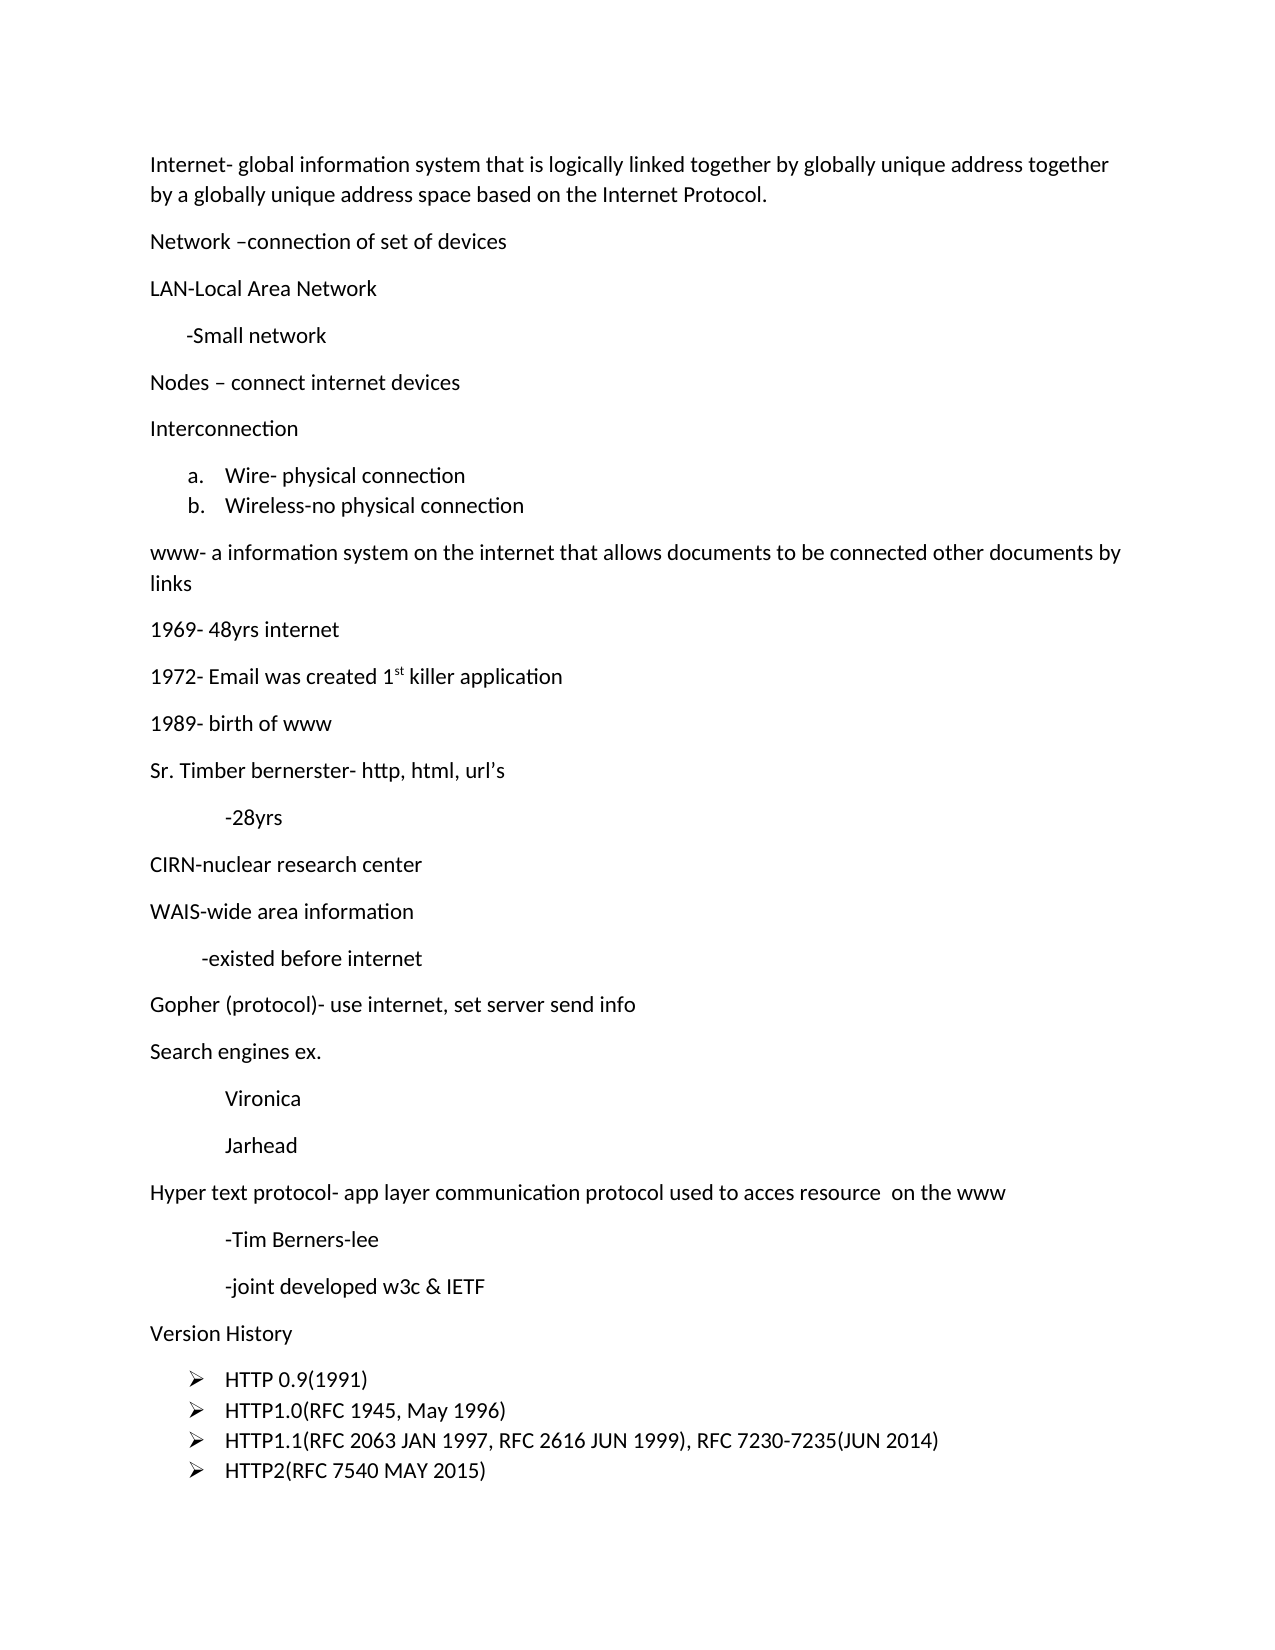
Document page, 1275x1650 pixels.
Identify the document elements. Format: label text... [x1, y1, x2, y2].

list HTTP 0.9(1991) [187, 1366, 1125, 1394]
text LAN-Local Area Network [150, 274, 1125, 302]
text 1972- Email was created 1st killer application [150, 662, 1125, 691]
text Search engines ex. [150, 1037, 1125, 1066]
list HTTP1.1(RFC 2063 JAN 1997, RFC 2616 JUN 1999), RFC 7230-7235(JUN 2014) [187, 1426, 1125, 1454]
list Wireless-no physical connection [187, 492, 1125, 520]
list Wire- physical connection [187, 461, 1125, 489]
text 1989- birth of www [150, 709, 1125, 737]
text Internet- global information system that is logically linked together by globally unique address together by a globally unique address space based on the Internet Protocol. [150, 150, 1125, 208]
text Version History [150, 1319, 1125, 1347]
list HTTP2(RFC 7540 MAY 2015) [187, 1456, 1125, 1484]
text -Small network [150, 321, 1125, 349]
text WAIS-wide area information [150, 897, 1125, 925]
text www- a information system on the internet that allows documents to be connected other documents by links [150, 538, 1125, 597]
list HTTP1.0(RFC 1945, May 1996) [187, 1396, 1125, 1424]
text Gopher (protocol)- use internet, set server send info [150, 991, 1125, 1019]
text Hyper text protocol- app layer communication protocol used to acces resource on the www [150, 1178, 1125, 1206]
text Sr. Timber bernerster- http, html, url’s [150, 756, 1125, 784]
text -Tim Berners-lee [150, 1225, 1125, 1253]
text Jarhead [150, 1131, 1125, 1159]
text -joint developed w3c & IETF [150, 1272, 1125, 1300]
text Network –connection of set of devices [150, 227, 1125, 255]
text -existed before internet [150, 944, 1125, 972]
text Interconnection [150, 414, 1125, 443]
text Vironica [150, 1084, 1125, 1112]
text CIRN-nuclear research center [150, 850, 1125, 878]
text 1969- 48yrs internet [150, 616, 1125, 644]
text -28yrs [150, 803, 1125, 831]
text Nodes – connect internet devices [150, 368, 1125, 396]
